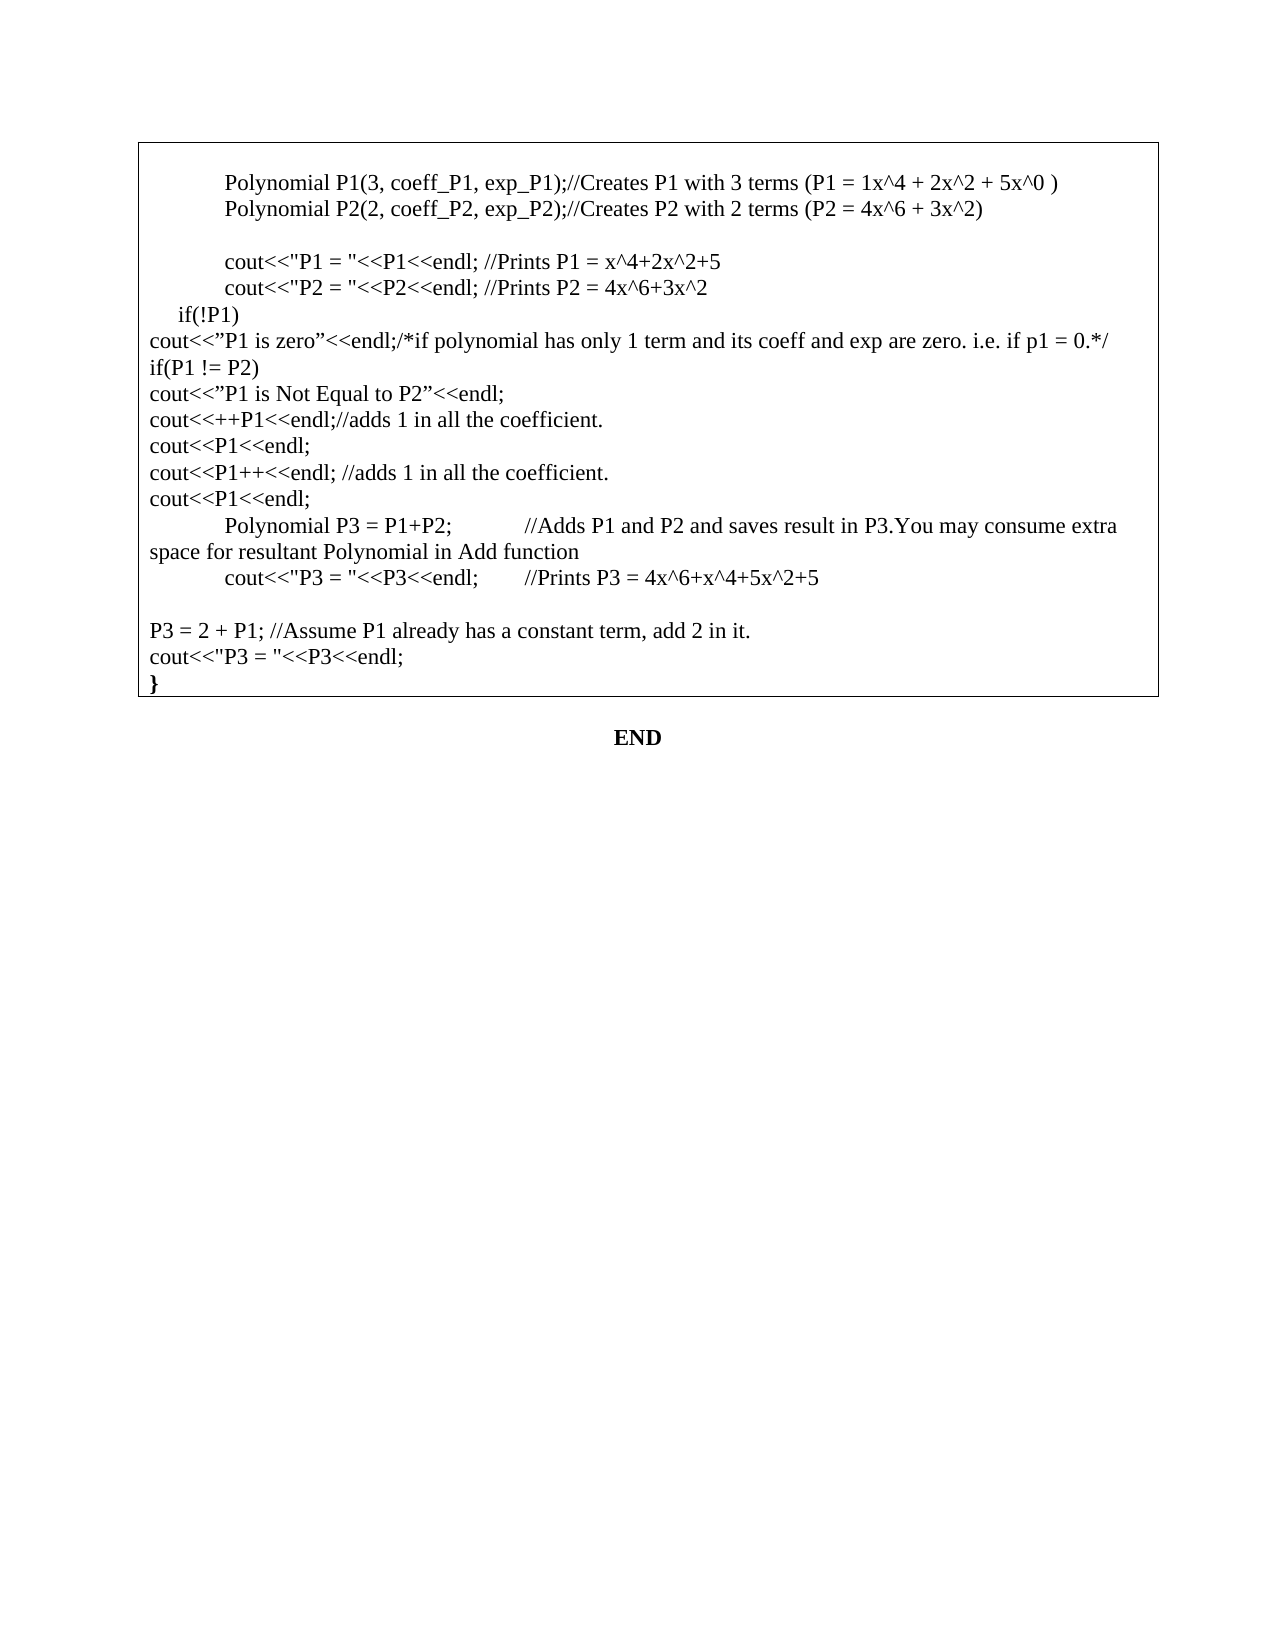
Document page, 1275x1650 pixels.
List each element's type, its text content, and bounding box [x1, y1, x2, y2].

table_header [139, 143, 1158, 696]
subtitle END [283, 723, 992, 750]
